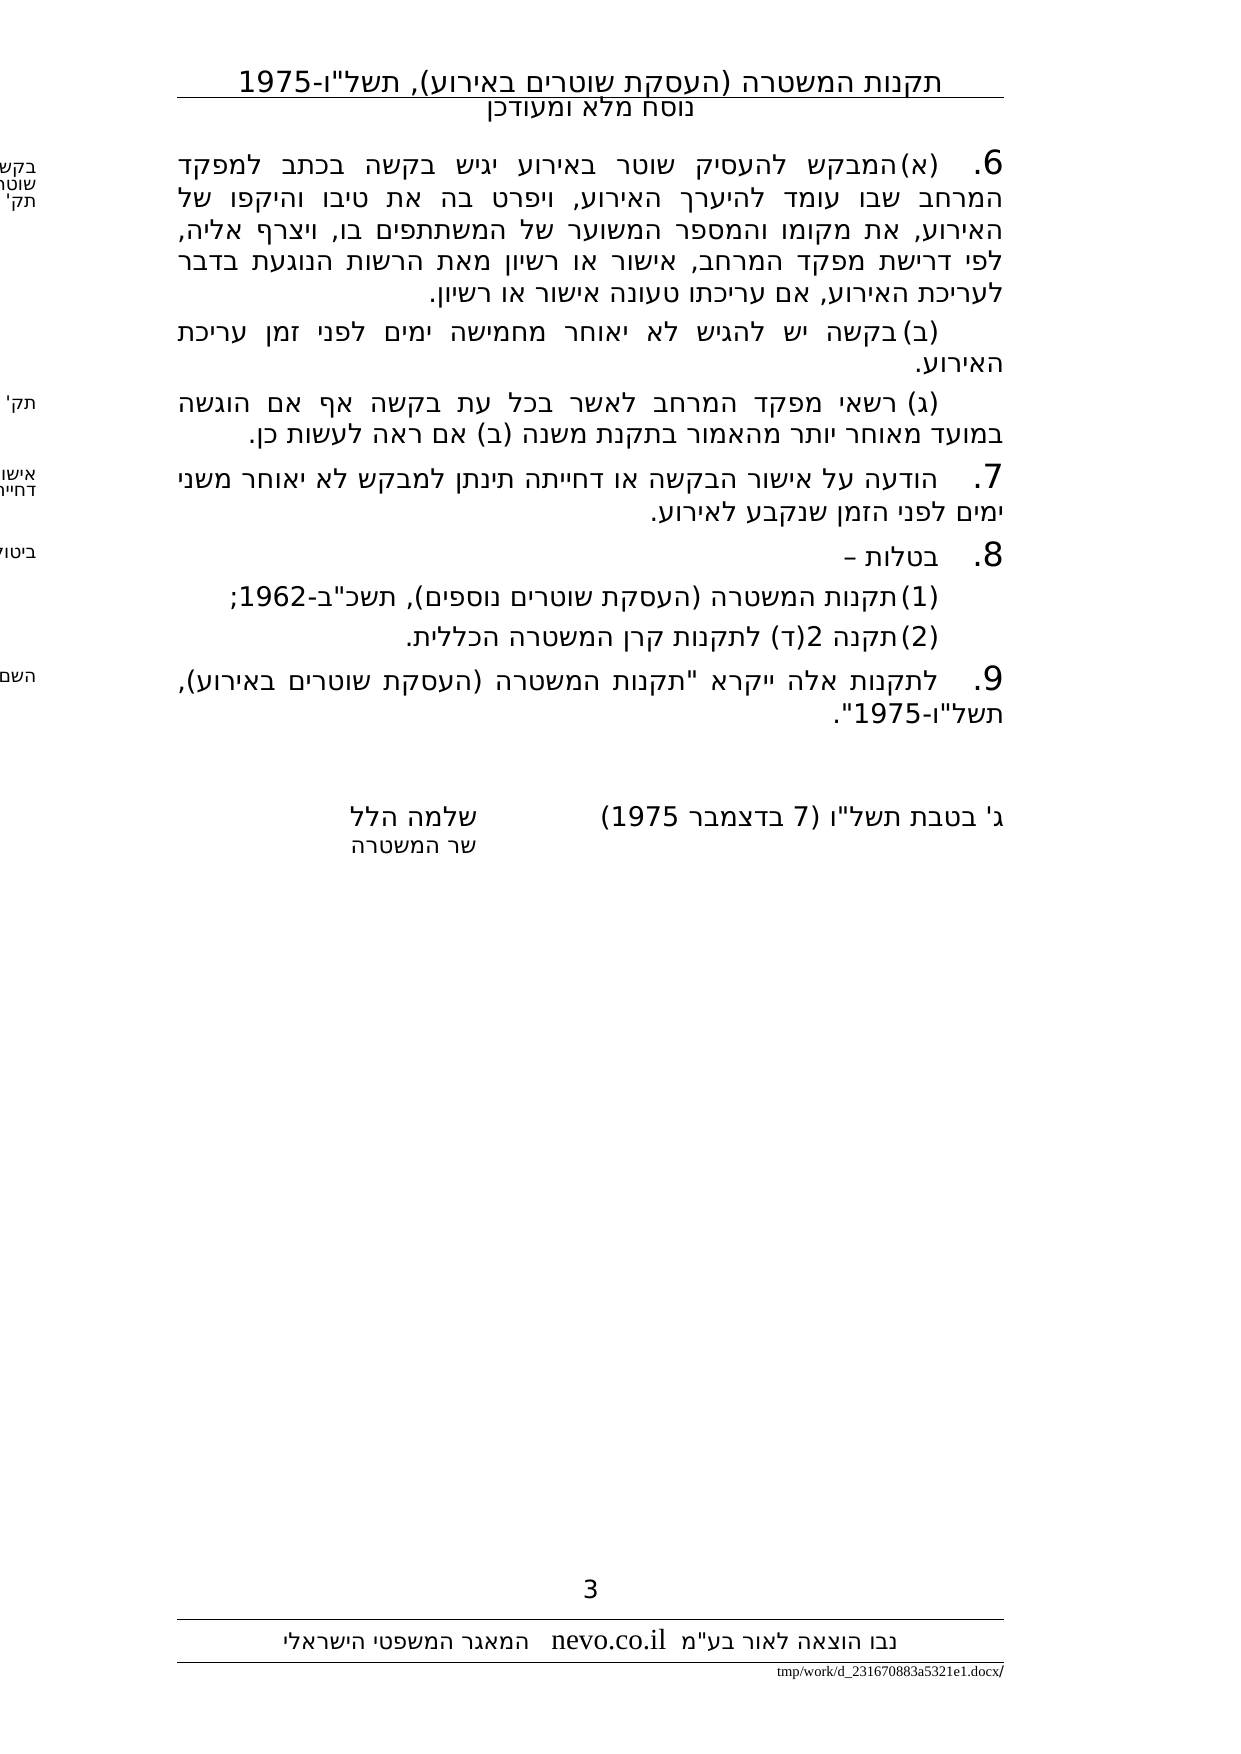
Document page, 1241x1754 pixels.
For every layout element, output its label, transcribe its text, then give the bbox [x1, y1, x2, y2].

text (ב) בקשה יש להגיש לא יאוחר מחמישה ימים לפני זמן עריכת האירוע. [177, 316, 1004, 379]
text 8. בטלות – [177, 535, 1004, 574]
text 6. (א) המבקש להעסיק שוטר באירוע יגיש בקשה בכתב למפקד המרחב שבו עומד להיערך האירוע, ויפרט בה את טיבו והיקפו של האירוע, את מקומו והמספר המשוער של המשתתפים בו, ויצרף אליה, לפי דרישת מפקד המרחב, אישור או רשיון מאת הרשות הנוגעת בדבר לעריכת האירוע, אם עריכתו טעונה אישור או רשיון. [177, 144, 1004, 309]
text שר המשטרה [177, 832, 1004, 859]
text 9. לתקנות אלה ייקרא "תקנות המשטרה (העסקת שוטרים באירוע), תשל"ו-1975". [177, 660, 1004, 730]
text 7. הודעה על אישור הבקשה או דחייתה תינתן למבקש לא יאוחר משני ימים לפני הזמן שנקבע לאירוע. [177, 457, 1004, 528]
text (2) תקנה 2(ד) לתקנות קרן המשטרה הכללית. [177, 621, 939, 652]
text (ג) רשאי מפקד המרחב לאשר בכל עת בקשה אף אם הוגשה במועד מאוחר יותר מהאמור בתקנת משנה (ב) אם ראה לעשות כן. [177, 387, 1004, 450]
text (1) תקנות המשטרה (העסקת שוטרים נוספים), תשכ"ב-1962; [177, 582, 939, 613]
text ג' בטבת תשל"ו (7 בדצמבר 1975) שלמה הלל [177, 801, 1004, 832]
